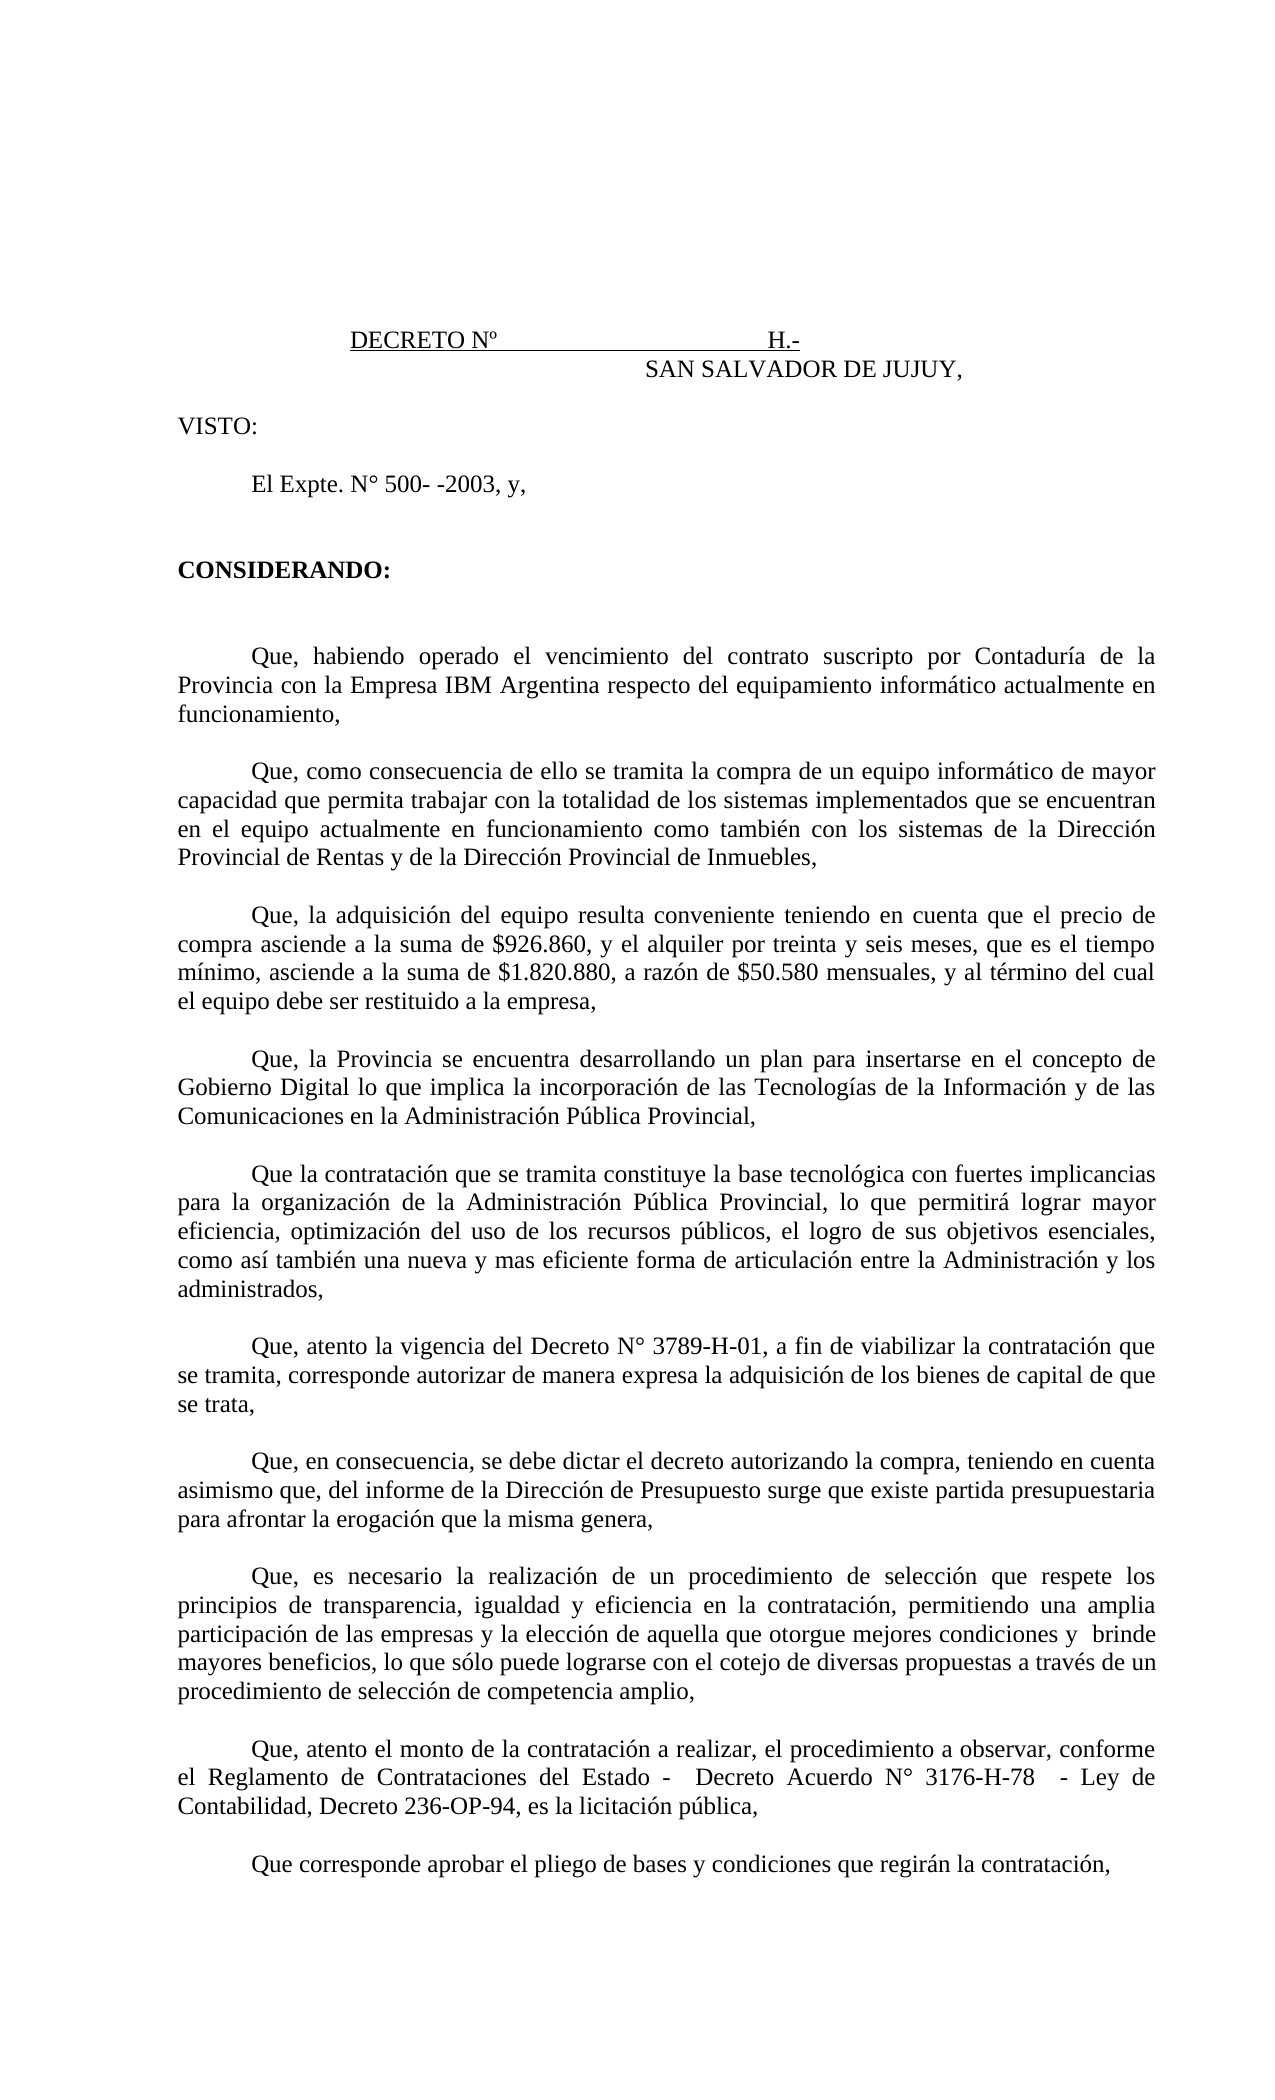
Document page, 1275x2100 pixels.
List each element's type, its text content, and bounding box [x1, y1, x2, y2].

text Que, como consecuencia de ello se tramita la compra de un equipo informático de mayor capacidad que permita trabajar con la totalidad de los sistemas implementados que se encuentran en el equipo actualmente en funcionamiento como también con los sistemas de la Dirección Provincial de Rentas y de la Dirección Provincial de Inmuebles, [177, 756, 1157, 871]
text Que, atento la vigencia del Decreto N° 3789-H-01, a fin de viabilizar la contratación que se tramita, corresponde autorizar de manera expresa la adquisición de los bienes de capital de que se trata, [177, 1331, 1157, 1417]
text VISTO: [177, 411, 1157, 440]
text DECRETO Nº H.- [177, 325, 1157, 354]
text Que la contratación que se tramita constituye la base tecnológica con fuertes implicancias para la organización de la Administración Pública Provincial, lo que permitirá lograr mayor eficiencia, optimización del uso de los recursos públicos, el logro de sus objetivos esenciales, como así también una nueva y mas eficiente forma de articulación entre la Administración y los administrados, [177, 1159, 1157, 1302]
text Que, la adquisición del equipo resulta conveniente teniendo en cuenta que el precio de compra asciende a la suma de $926.860, y el alquiler por treinta y seis meses, que es el tiempo mínimo, asciende a la suma de $1.820.880, a razón de $50.580 mensuales, y al término del cual el equipo debe ser restituido a la empresa, [177, 900, 1157, 1015]
text CONSIDERANDO: [177, 555, 1157, 584]
text Que, la Provincia se encuentra desarrollando un plan para insertarse en el concepto de Gobierno Digital lo que implica la incorporación de las Tecnologías de la Información y de las Comunicaciones en la Administración Pública Provincial, [177, 1044, 1157, 1130]
text SAN SALVADOR DE JUJUY, [177, 354, 1157, 382]
text Que, es necesario la realización de un procedimiento de selección que respete los principios de transparencia, igualdad y eficiencia en la contratación, permitiendo una amplia participación de las empresas y la elección de aquella que otorgue mejores condiciones y brinde mayores beneficios, lo que sólo puede lograrse con el cotejo de diversas propuestas a través de un procedimiento de selección de competencia amplio, [177, 1561, 1157, 1705]
text Que, habiendo operado el vencimiento del contrato suscripto por Contaduría de la Provincia con la Empresa IBM Argentina respecto del equipamiento informático actualmente en funcionamiento, [177, 641, 1157, 727]
text Que, en consecuencia, se debe dictar el decreto autorizando la compra, teniendo en cuenta asimismo que, del informe de la Dirección de Presupuesto surge que existe partida presupuestaria para afrontar la erogación que la misma genera, [177, 1446, 1157, 1532]
text El Expte. N° 500- -2003, y, [177, 469, 1157, 497]
text Que, atento el monto de la contratación a realizar, el procedimiento a observar, conforme el Reglamento de Contrataciones del Estado - Decreto Acuerdo N° 3176-H-78 - Ley de Contabilidad, Decreto 236-OP-94, es la licitación pública, [177, 1734, 1157, 1820]
text Que corresponde aprobar el pliego de bases y condiciones que regirán la contratación, [177, 1849, 1157, 1877]
